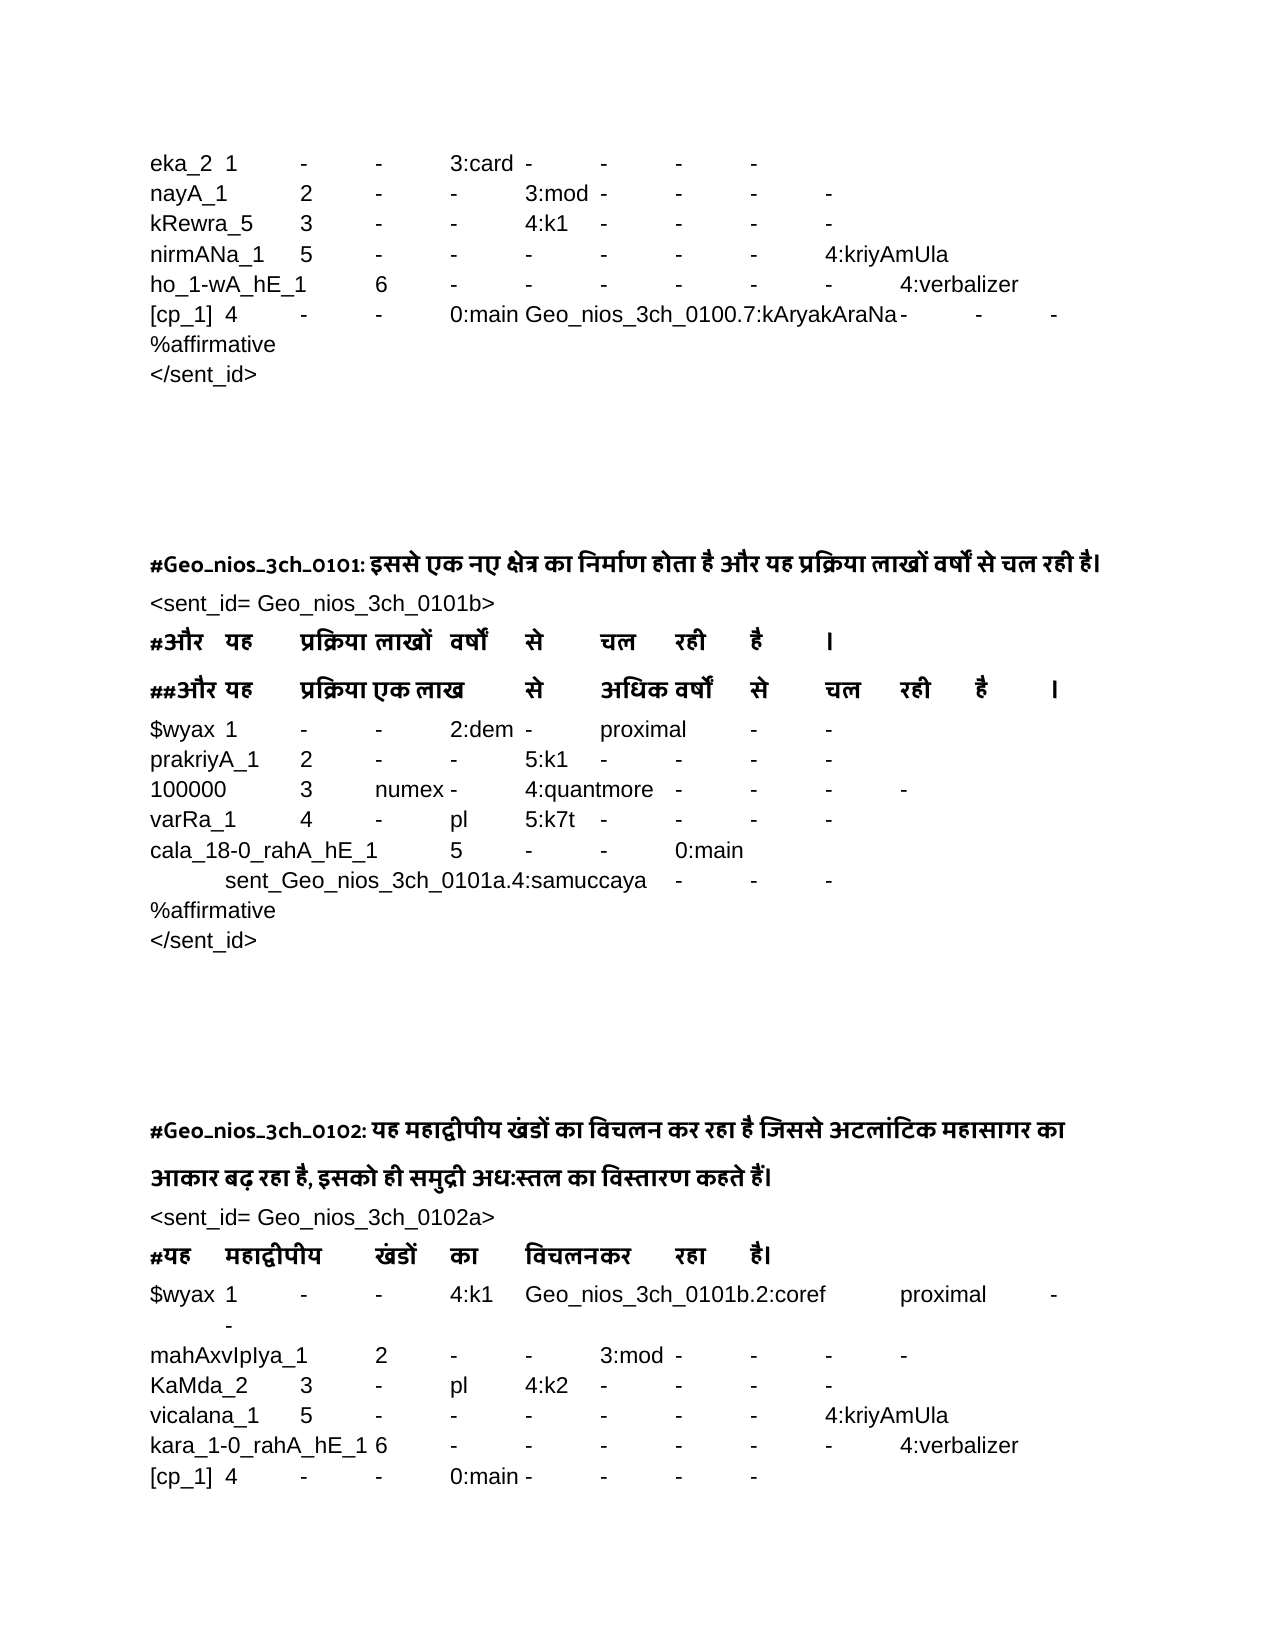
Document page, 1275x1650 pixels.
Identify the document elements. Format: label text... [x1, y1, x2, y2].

text varRa_1 4 - pl 5:k7t - - - - [150, 806, 1125, 833]
text eka_2 1 - - 3:card - - - - [150, 150, 1125, 176]
text nayA_1 2 - - 3:mod - - - - [150, 180, 1125, 207]
text #Geo_nios_3ch_0101: इससे एक नए क्षेत्र का निर्माण होता है और यह प्रक्रिया लाखों वर्षों से चल रही है। [150, 543, 1125, 584]
text </sent_id> [150, 927, 1125, 953]
text ho_1-wA_hE_1 6 - - - - - - 4:verbalizer [150, 271, 1125, 297]
text </sent_id> [150, 361, 1125, 388]
text cala_18-0_rahA_hE_1 5 - - 0:main sent_Geo_nios_3ch_0101a.4:samuccaya - - - [150, 837, 1125, 893]
text #और यह प्रक्रिया लाखों वर्षों से चल रही है । [150, 621, 1125, 662]
text mahAxvIpIya_1 2 - - 3:mod - - - - [150, 1342, 1125, 1368]
text #यह महाद्वीपीय खंडों का विचलन कर रहा है। [150, 1234, 1125, 1275]
text [cp_1] 4 - - 0:main Geo_nios_3ch_0100.7:kAryakAraNa - - - [150, 301, 1125, 327]
text $wyax 1 - - 2:dem - proximal - - [150, 716, 1125, 742]
text vicalana_1 5 - - - - - - 4:kriyAmUla [150, 1402, 1125, 1429]
text [cp_1] 4 - - 0:main - - - - [150, 1463, 1125, 1489]
text ##और यह प्रक्रिया एक लाख से अधिक वर्षों से चल रही है । [150, 668, 1125, 709]
text $wyax 1 - - 4:k1 Geo_nios_3ch_0101b.2:coref proximal - - [150, 1281, 1125, 1338]
text %affirmative [150, 331, 1125, 358]
text kara_1-0_rahA_hE_1 6 - - - - - - 4:verbalizer [150, 1432, 1125, 1459]
text KaMda_2 3 - pl 4:k2 - - - - [150, 1372, 1125, 1398]
text 100000 3 numex - 4:quantmore - - - - [150, 776, 1125, 802]
text %affirmative [150, 897, 1125, 923]
text nirmANa_1 5 - - - - - - 4:kriyAmUla [150, 241, 1125, 267]
text <sent_id= Geo_nios_3ch_0101b> [150, 590, 1125, 617]
text prakriyA_1 2 - - 5:k1 - - - - [150, 746, 1125, 772]
text kRewra_5 3 - - 4:k1 - - - - [150, 210, 1125, 237]
text <sent_id= Geo_nios_3ch_0102a> [150, 1204, 1125, 1230]
text #Geo_nios_3ch_0102: यह महाद्वीपीय खंडों का विचलन कर रहा है जिससे अटलांटिक महासागर का आकार बढ़ रहा है, इसको ही समुद्री अधःस्तल का विस्तारण कहते हैं। [150, 1108, 1125, 1197]
